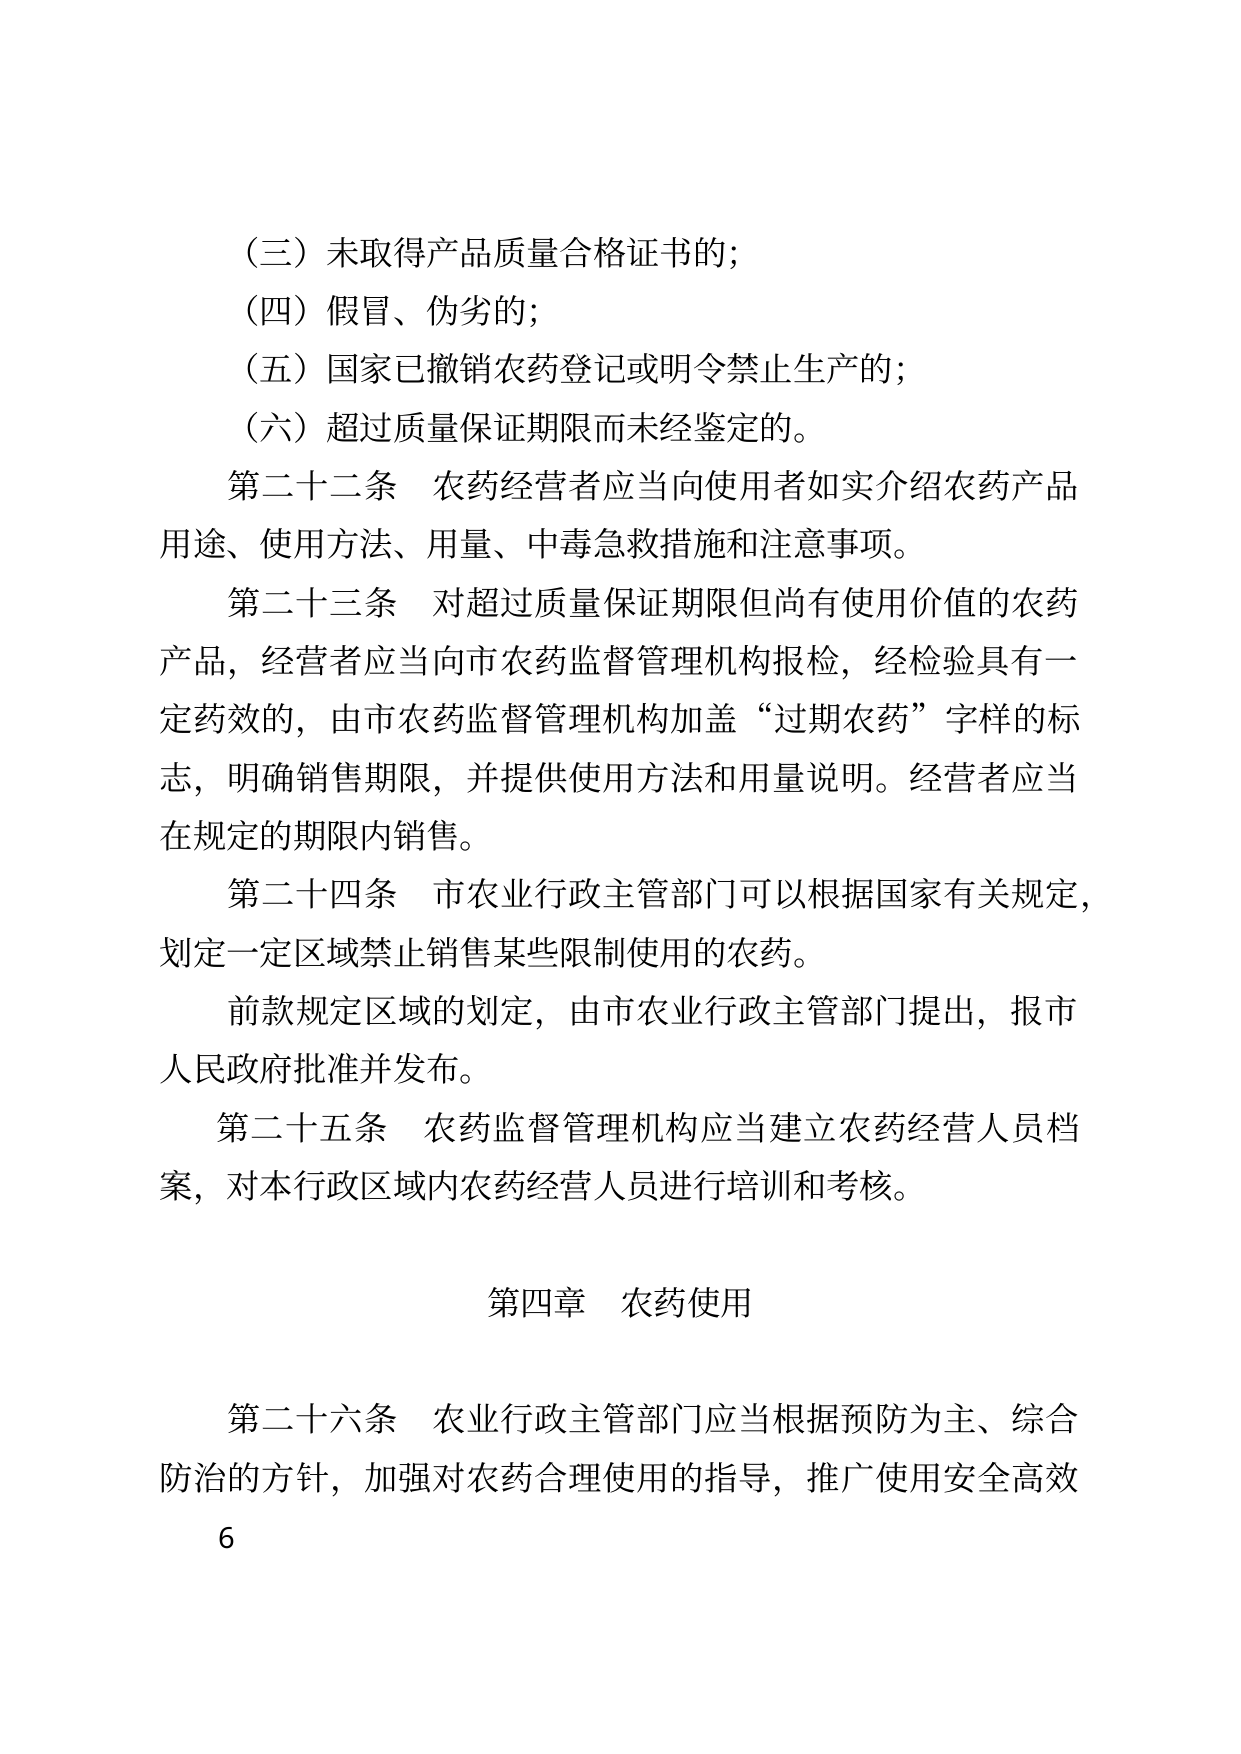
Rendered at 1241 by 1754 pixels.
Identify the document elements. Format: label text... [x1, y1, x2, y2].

text 第二十五条 农药监督管理机构应当建立农药经营人员档案，对本行政区域内农药经营人员进行培训和考核。 [159, 1093, 1081, 1210]
text （三）未取得产品质量合格证书的； [159, 218, 1081, 277]
text 第二十三条 对超过质量保证期限但尚有使用价值的农药产品，经营者应当向市农药监督管理机构报检，经检验具有一定药效的，由市农药监督管理机构加盖“过期农药”字样的标志，明确销售期限，并提供使用方法和用量说明。经营者应当在规定的期限内销售。 [159, 568, 1081, 860]
text 第四章 农药使用 [159, 1268, 1081, 1327]
text （六）超过质量保证期限而未经鉴定的。 [159, 393, 1081, 452]
text （四）假冒、伪劣的； [159, 277, 1081, 335]
text 前款规定区域的划定，由市农业行政主管部门提出，报市人民政府批准并发布。 [159, 977, 1081, 1093]
text （五）国家已撤销农药登记或明令禁止生产的； [159, 335, 1081, 393]
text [159, 1385, 1081, 1502]
text 第二十四条 市农业行政主管部门可以根据国家有关规定，划定一定区域禁止销售某些限制使用的农药。 [159, 860, 1081, 977]
text 第二十二条 农药经营者应当向使用者如实介绍农药产品用途、使用方法、用量、中毒急救措施和注意事项。 [159, 452, 1081, 568]
